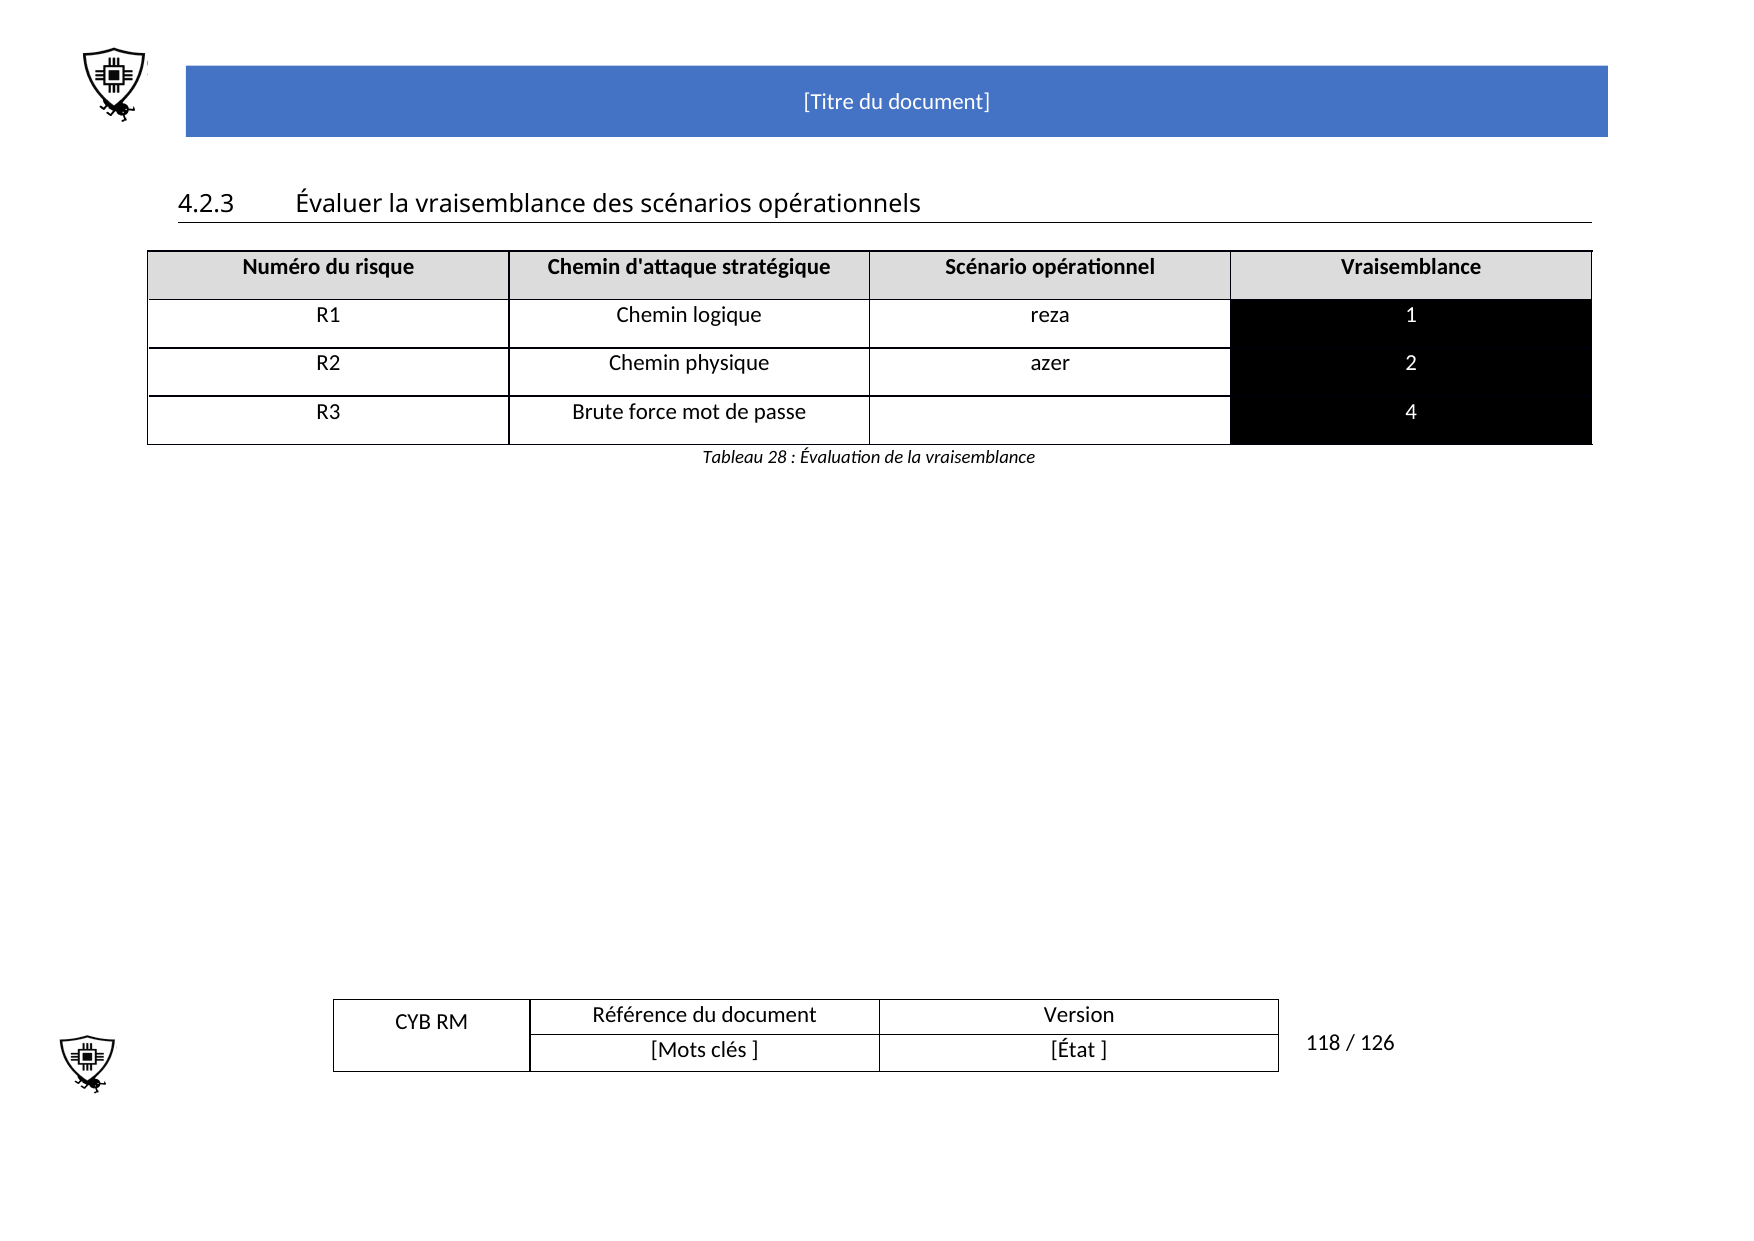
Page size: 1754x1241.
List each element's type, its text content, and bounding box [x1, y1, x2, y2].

table_cell Brute force mot de passe [510, 397, 869, 444]
picture [82, 46, 148, 124]
text Tableau 28 : Évaluation de la vraisemblance [148, 445, 1592, 468]
table_cell 2 [1231, 349, 1591, 395]
table_cell reza [870, 300, 1230, 347]
table_cell Chemin physique [510, 349, 869, 395]
table_header Vraisemblance [1231, 252, 1591, 299]
table_cell R3 [148, 396, 508, 444]
table_cell [870, 397, 1230, 444]
table_header Numéro du risque [148, 252, 508, 299]
picture [59, 1034, 117, 1095]
table_header Chemin d'attaque stratégique [510, 252, 869, 299]
table_cell R1 [148, 300, 508, 347]
subtitle Évaluer la vraisemblance des scénarios opérationnels [178, 185, 1592, 222]
table_cell 4 [1231, 397, 1591, 444]
table_header Scénario opérationnel [870, 252, 1230, 299]
table_cell Chemin logique [510, 300, 869, 347]
table_cell 1 [1231, 300, 1591, 347]
table_cell azer [870, 349, 1230, 395]
table_cell R2 [148, 348, 508, 395]
